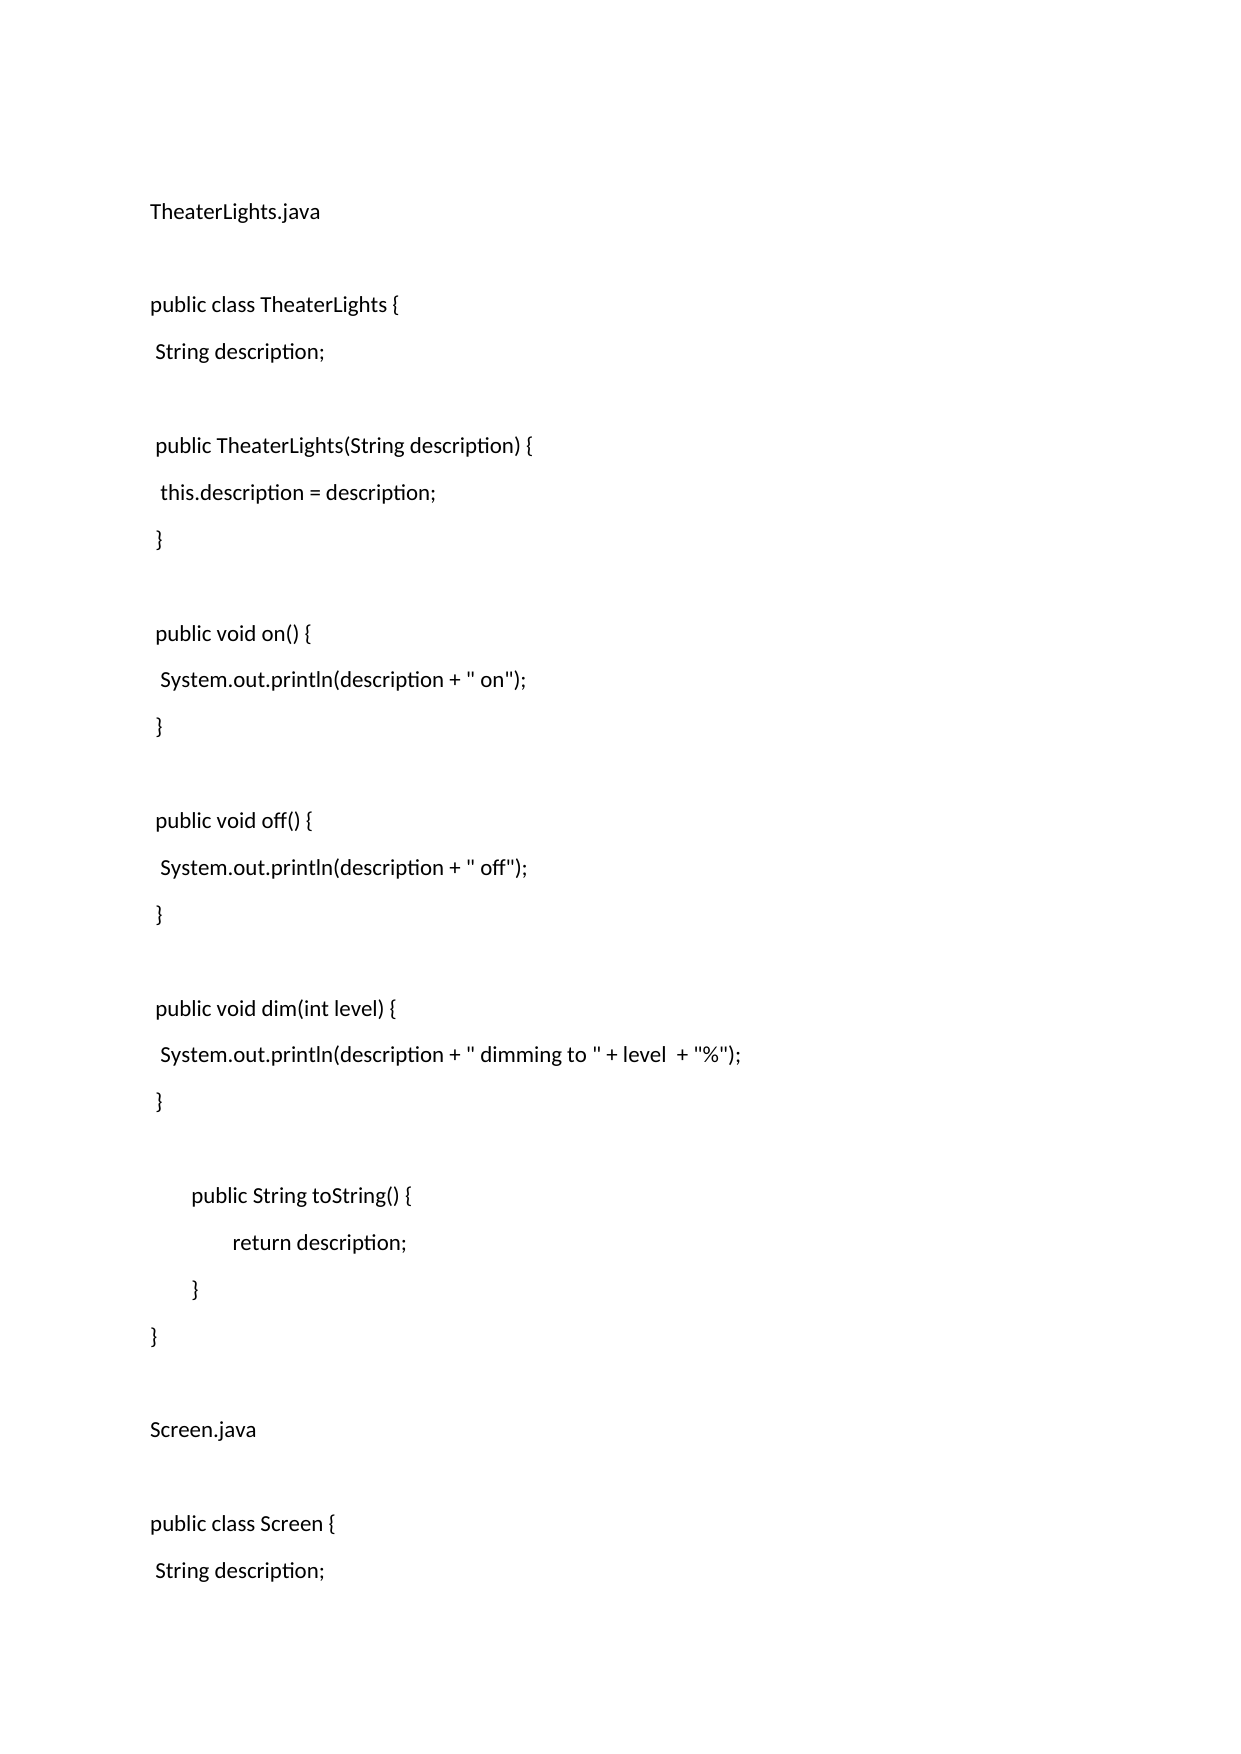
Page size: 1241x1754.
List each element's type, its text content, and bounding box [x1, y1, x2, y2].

text } [150, 1322, 1090, 1350]
text } [150, 1275, 1090, 1303]
text System.out.println(description + " on"); [150, 666, 1090, 694]
text String description; [150, 1556, 1090, 1584]
text public class Screen { [150, 1509, 1090, 1537]
text } [150, 900, 1090, 928]
text Screen.java [150, 1416, 1090, 1444]
text } [150, 712, 1090, 741]
text public String toString() { [150, 1181, 1090, 1209]
text public class TheaterLights { [150, 291, 1090, 319]
text System.out.println(description + " off"); [150, 853, 1090, 881]
text } [150, 525, 1090, 553]
text } [150, 1087, 1090, 1116]
text TheaterLights.java [150, 197, 1090, 225]
text public void dim(int level) { [150, 994, 1090, 1022]
text public TheaterLights(String description) { [150, 431, 1090, 459]
text public void off() { [150, 806, 1090, 834]
text System.out.println(description + " dimming to " + level + "%"); [150, 1041, 1090, 1069]
text this.description = description; [150, 478, 1090, 506]
text String description; [150, 337, 1090, 366]
text return description; [150, 1228, 1090, 1256]
text public void on() { [150, 619, 1090, 647]
